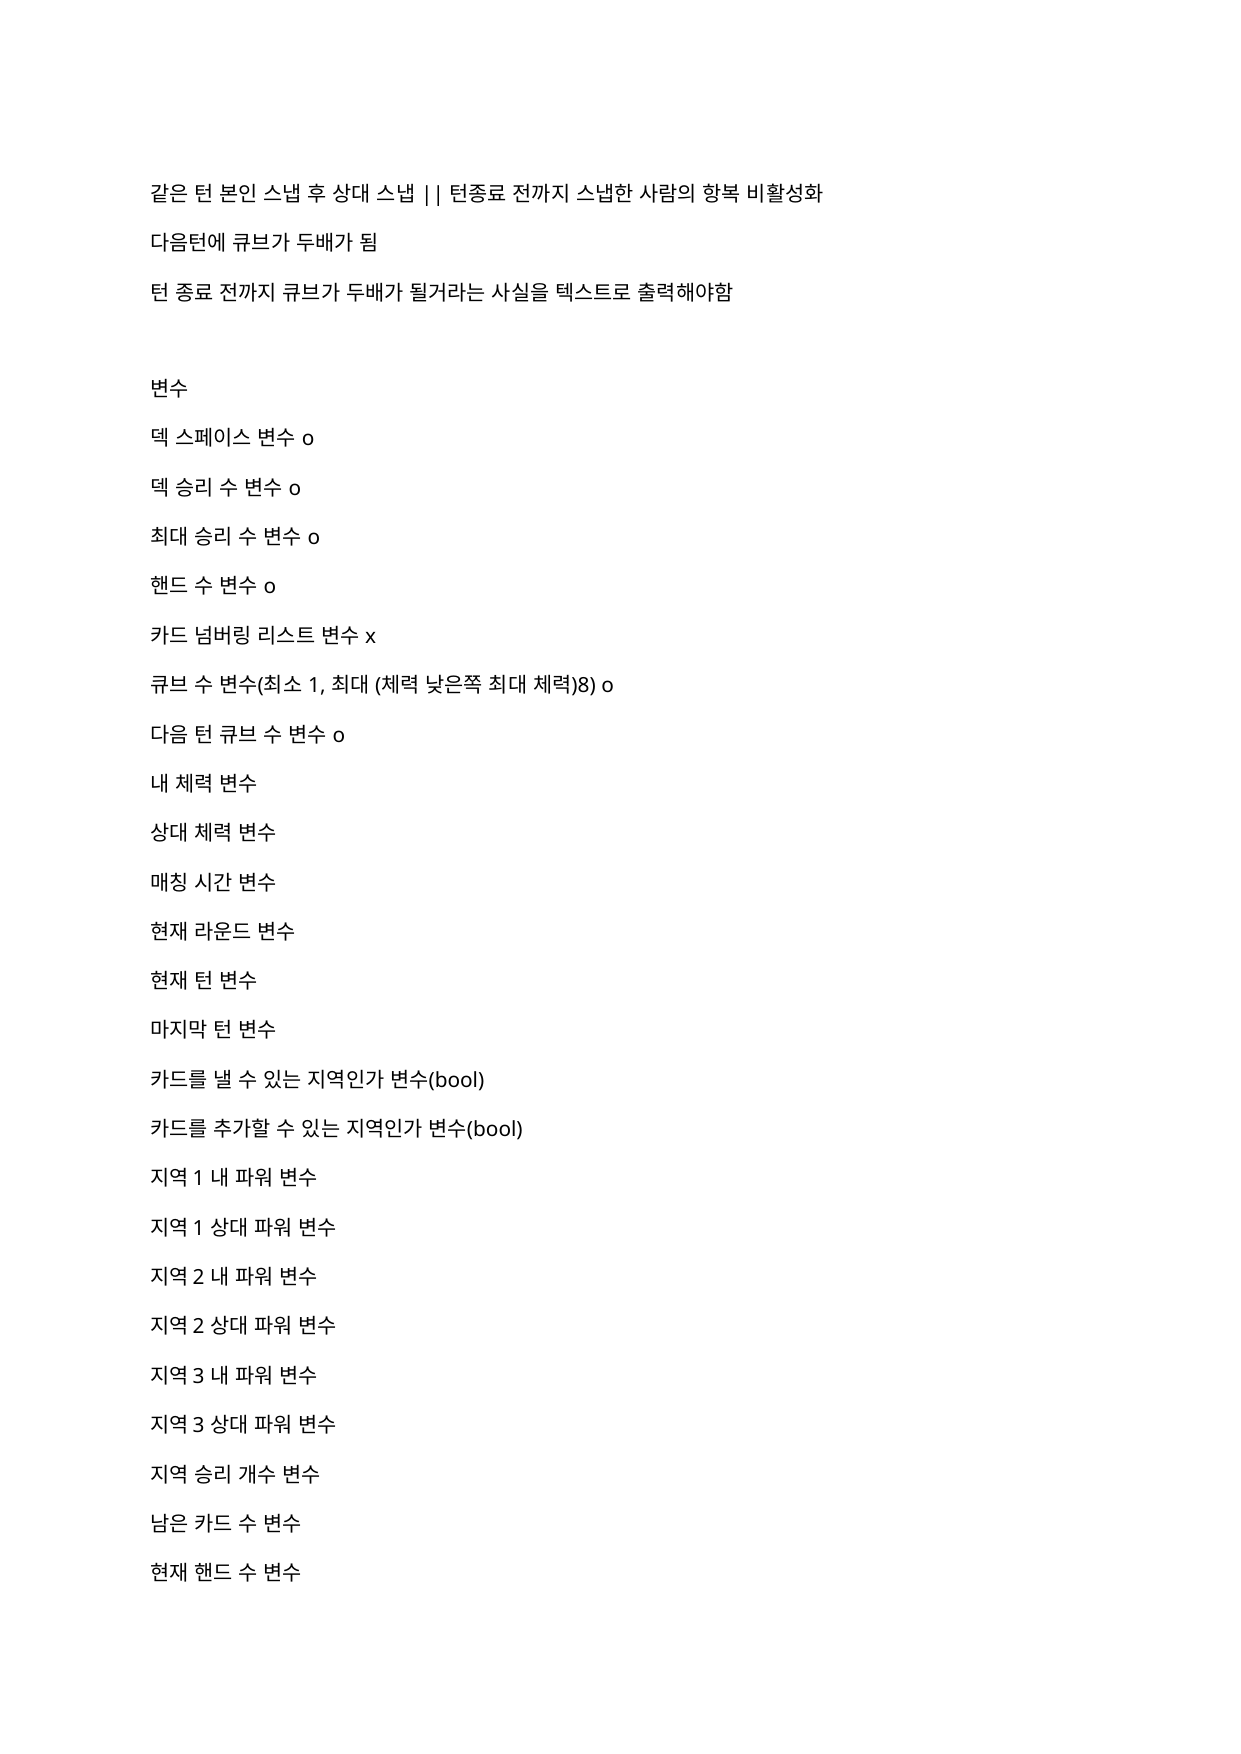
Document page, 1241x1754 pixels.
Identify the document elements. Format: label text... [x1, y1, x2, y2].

text 덱 스페이스 변수 o [150, 422, 1090, 452]
text 마지막 턴 변수 [150, 1014, 1090, 1044]
text 매칭 시간 변수 [150, 866, 1090, 896]
text 핸드 수 변수 o [150, 570, 1090, 600]
text 지역2 상대 파워 변수 [150, 1310, 1090, 1340]
text 지역1 내 파워 변수 [150, 1162, 1090, 1192]
text 상대 체력 변수 [150, 817, 1090, 847]
text 다음 턴 큐브 수 변수 o [150, 718, 1090, 748]
text 지역1 상대 파워 변수 [150, 1211, 1090, 1241]
text 남은 카드 수 변수 [150, 1507, 1090, 1537]
text 지역 승리 개수 변수 [150, 1458, 1090, 1488]
text 큐브 수 변수(최소 1, 최대 (체력 낮은쪽 최대 체력)8) o [150, 668, 1090, 699]
text 다음턴에 큐브가 두배가 됨 [150, 227, 1090, 257]
text 지역3 상대 파워 변수 [150, 1408, 1090, 1439]
text 현재 라운드 변수 [150, 915, 1090, 945]
text 덱 승리 수 변수 o [150, 471, 1090, 501]
text 같은 턴 본인 스냅 후 상대 스냅 || 턴종료 전까지 스냅한 사람의 항복 비활성화 [150, 177, 1090, 207]
text 카드 넘버링 리스트 변수 x [150, 619, 1090, 649]
text 최대 승리 수 변수 o [150, 520, 1090, 551]
text 현재 핸드 수 변수 [150, 1556, 1090, 1587]
text 카드를 낼 수 있는 지역인가 변수(bool) [150, 1063, 1090, 1093]
text 지역2 내 파워 변수 [150, 1260, 1090, 1291]
text 카드를 추가할 수 있는 지역인가 변수(bool) [150, 1112, 1090, 1143]
text 턴 종료 전까지 큐브가 두배가 될거라는 사실을 텍스트로 출력해야함 [150, 276, 1090, 306]
text 내 체력 변수 [150, 767, 1090, 797]
text 변수 [150, 372, 1090, 403]
text 현재 턴 변수 [150, 964, 1090, 994]
text 지역3 내 파워 변수 [150, 1359, 1090, 1389]
